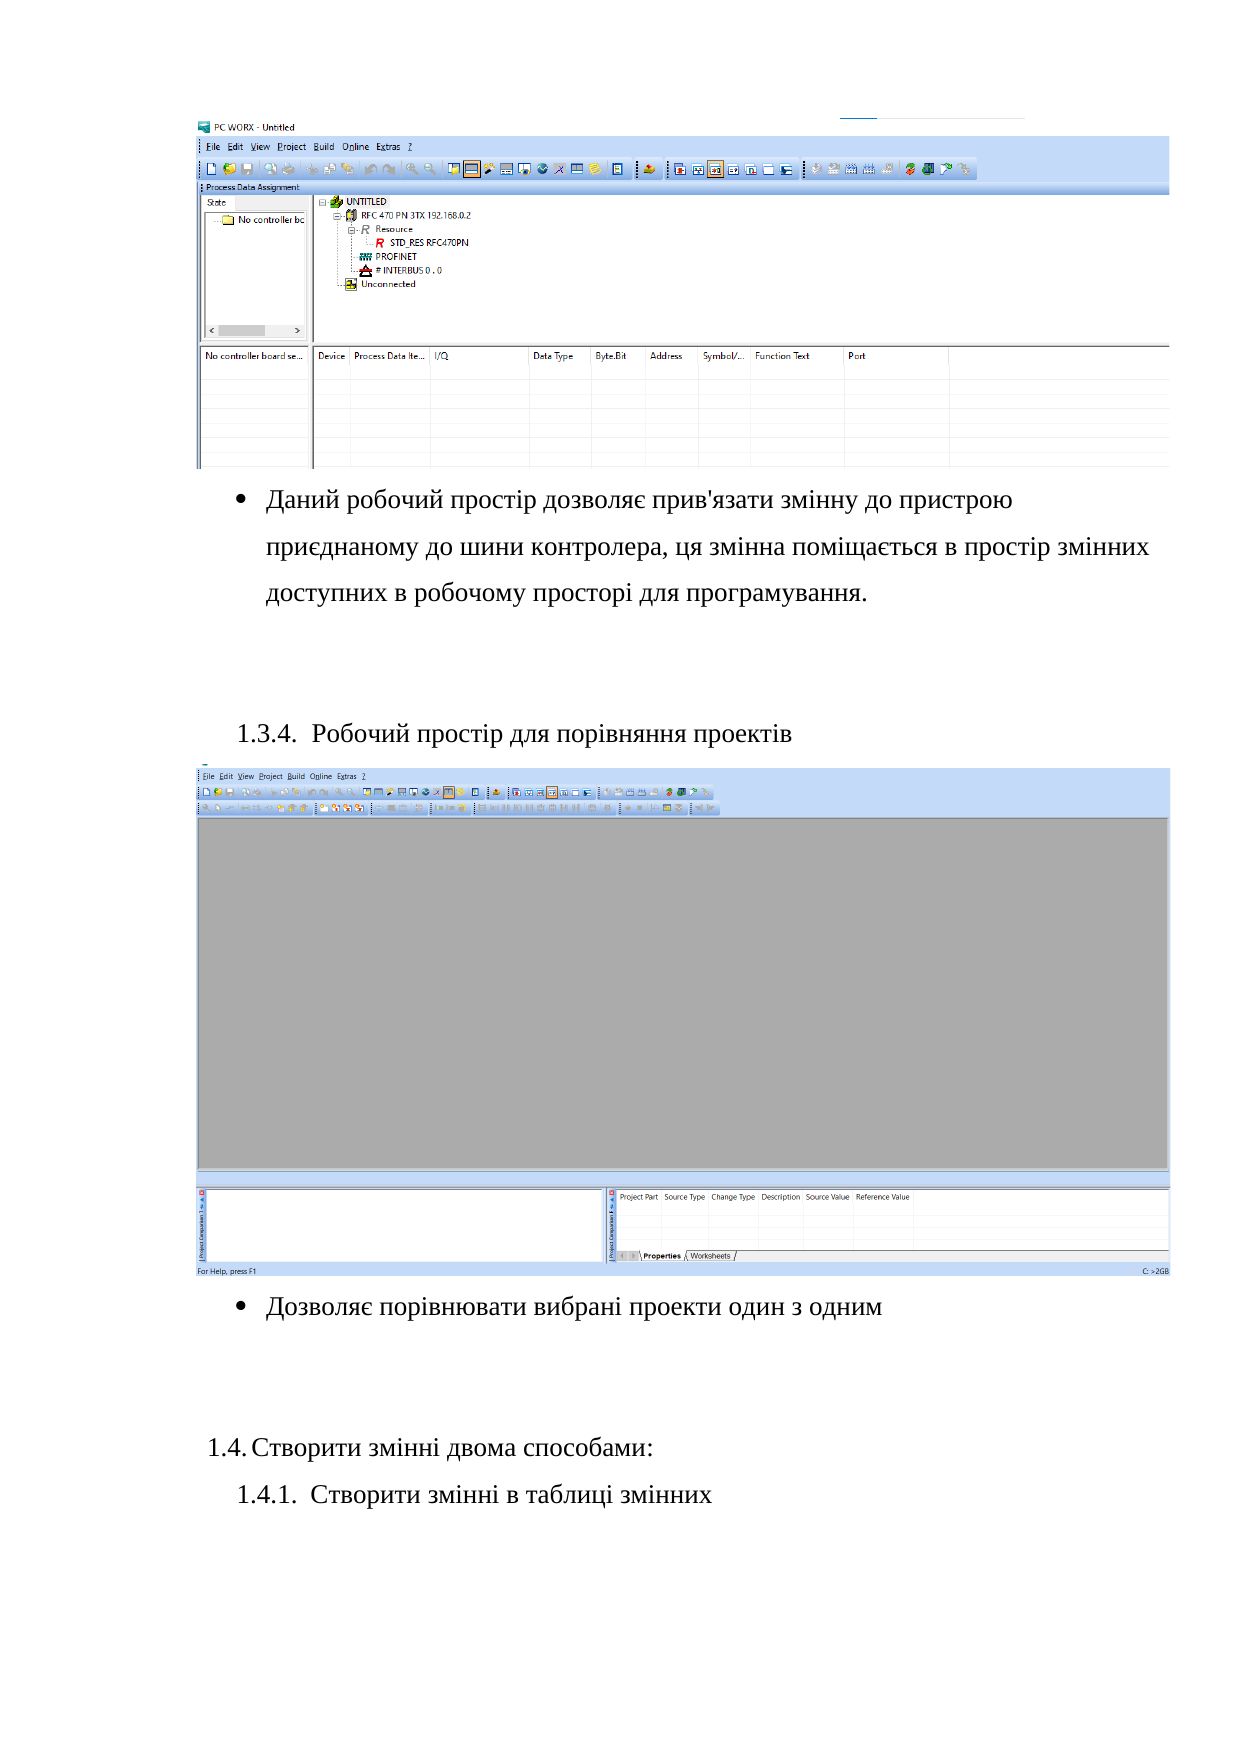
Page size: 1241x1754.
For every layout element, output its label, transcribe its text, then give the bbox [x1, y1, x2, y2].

list Робочий простір для порівняння проектів [236, 717, 1152, 748]
list Створити змінні в таблиці змінних [236, 1478, 1152, 1509]
list Створити змінні двома способами: [207, 1432, 1152, 1463]
list Дозволяє порівнювати вибрані проекти один з одним [236, 1290, 1152, 1322]
list Даний робочий простір дозволяє прив'язати змінну до пристрою приєднаному до шини контролера, ця змінна поміщається в простір змінних доступних в робочому просторі для програмування. [236, 483, 1152, 607]
